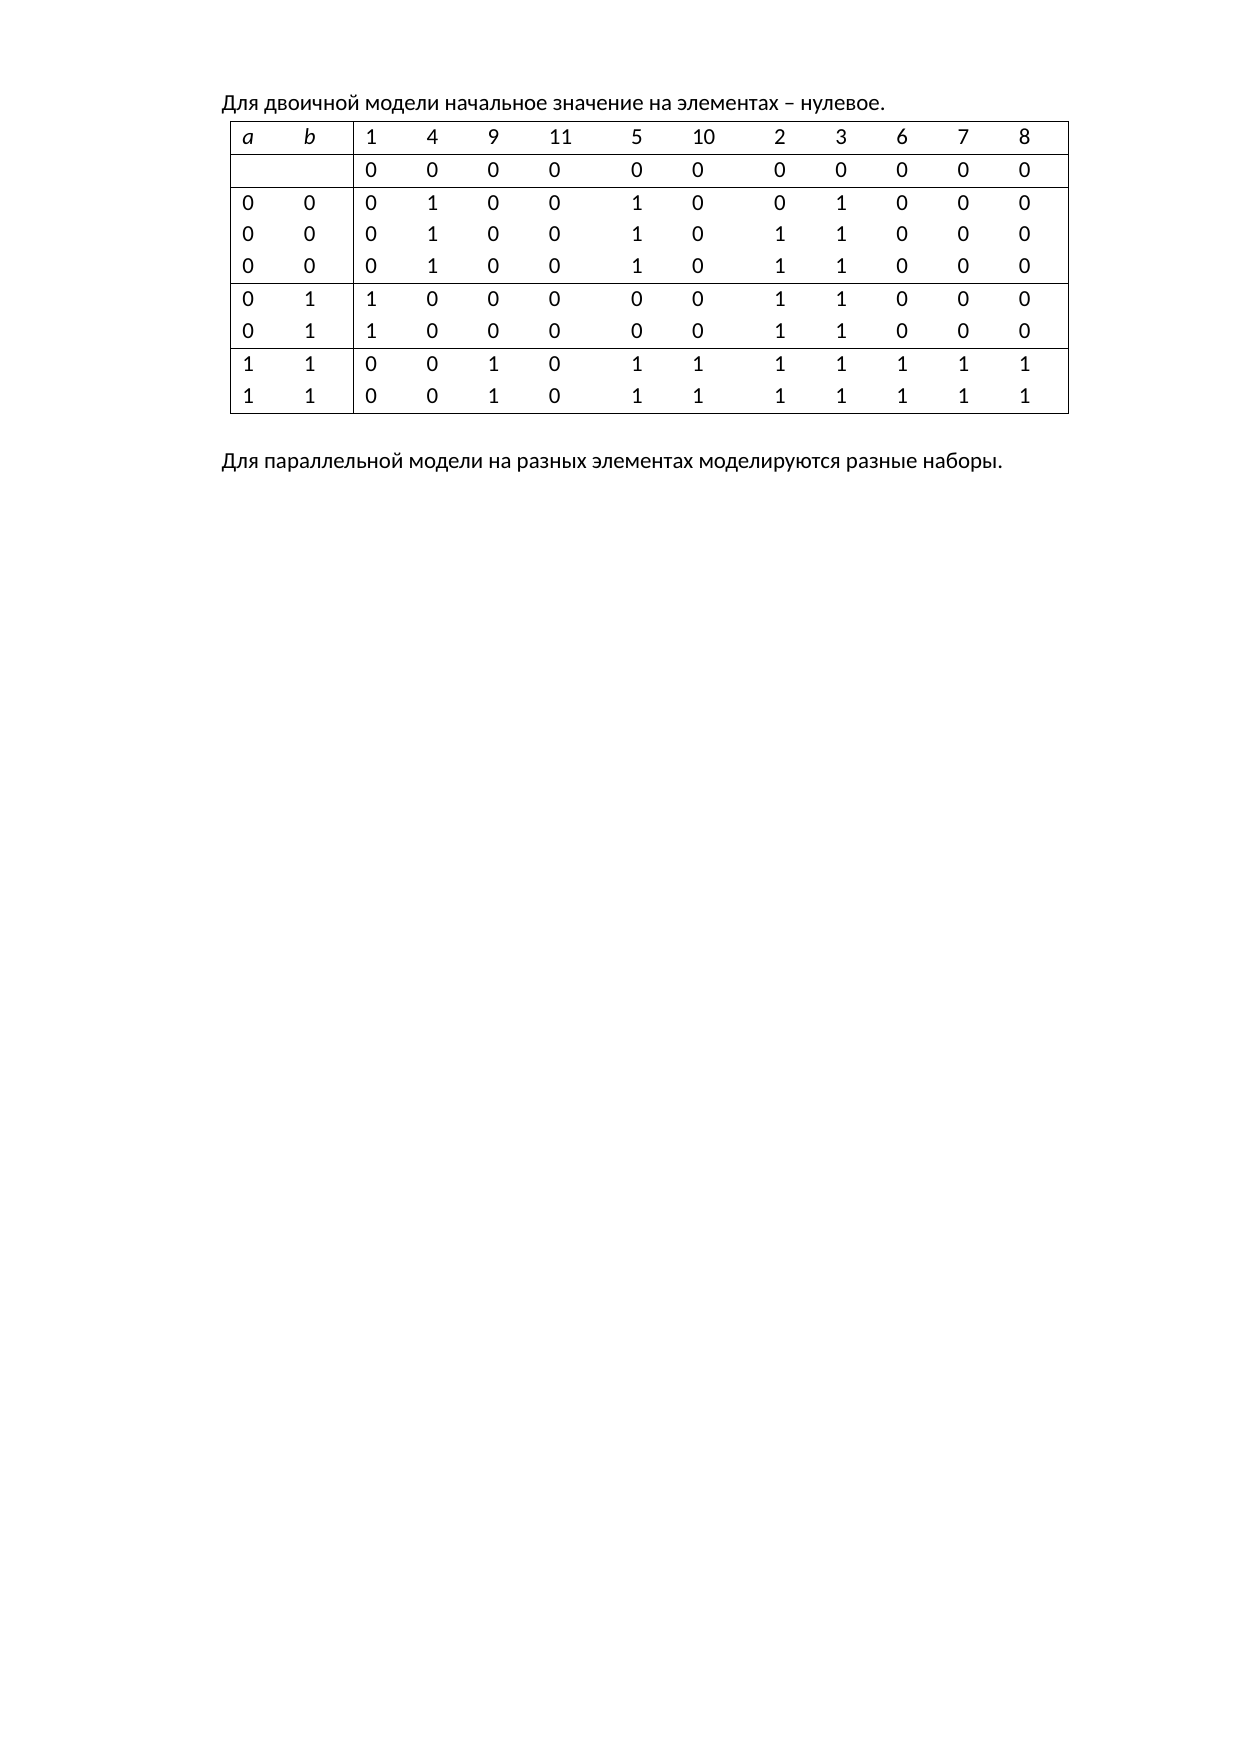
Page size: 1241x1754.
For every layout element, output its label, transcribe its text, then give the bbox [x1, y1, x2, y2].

table_cell 0 [1007, 284, 1068, 316]
table_header 6 [885, 122, 946, 154]
table_cell 1 [293, 381, 353, 413]
table_cell 0 [885, 220, 946, 251]
table_cell 0 [1007, 251, 1068, 283]
table_cell 0 [415, 284, 476, 316]
table_cell 1 [763, 381, 824, 413]
table_cell 0 [1007, 188, 1068, 219]
table_header 11 [538, 122, 619, 154]
table_cell 1 [476, 381, 537, 413]
table_cell 0 [415, 381, 476, 413]
table_cell 1 [415, 220, 476, 251]
table_cell 1 [620, 220, 681, 251]
table_cell 0 [476, 251, 537, 283]
table_cell 1 [946, 381, 1007, 413]
table_cell 0 [946, 155, 1007, 187]
table_cell 0 [885, 316, 946, 348]
table_cell 1 [620, 349, 681, 381]
table_cell 1 [824, 284, 885, 316]
table_cell 1 [763, 220, 824, 251]
table_cell 1 [1007, 349, 1068, 381]
table_cell 1 [620, 251, 681, 283]
table_cell 0 [476, 316, 537, 348]
table_cell 0 [231, 316, 292, 348]
table_cell 1 [354, 316, 415, 348]
table_cell 1 [415, 188, 476, 219]
text Для параллельной модели на разных элементах моделируются разные наборы. [148, 446, 1152, 474]
table_header 1 [354, 122, 415, 154]
table_cell 1 [681, 349, 763, 381]
table_cell 0 [681, 251, 763, 283]
table_header a [231, 122, 292, 154]
table_cell 0 [231, 284, 292, 316]
table_header 5 [620, 122, 681, 154]
table_cell 0 [538, 251, 619, 283]
table_cell 0 [946, 284, 1007, 316]
table_cell 1 [824, 188, 885, 219]
table_cell 0 [354, 155, 415, 187]
table_cell 0 [415, 349, 476, 381]
table_cell 1 [620, 188, 681, 219]
table_cell 0 [681, 188, 763, 219]
table_cell 0 [354, 381, 415, 413]
table_cell 0 [293, 251, 353, 283]
table_cell 1 [293, 284, 353, 316]
table_cell 0 [354, 188, 415, 219]
table_cell [231, 155, 292, 187]
table_cell 1 [824, 349, 885, 381]
table_cell 0 [293, 188, 353, 219]
table_header 7 [946, 122, 1007, 154]
table_cell 0 [885, 155, 946, 187]
table_cell 0 [538, 188, 619, 219]
table_cell 0 [538, 316, 619, 348]
table_cell 0 [538, 349, 619, 381]
table_cell 0 [538, 381, 619, 413]
table_cell 0 [824, 155, 885, 187]
table_cell 1 [763, 316, 824, 348]
table_cell 0 [476, 188, 537, 219]
table_cell 0 [681, 155, 763, 187]
table_cell 0 [231, 220, 292, 251]
table_header 3 [824, 122, 885, 154]
table_cell 1 [763, 349, 824, 381]
table_cell 0 [354, 349, 415, 381]
table_cell 0 [763, 155, 824, 187]
table_cell 1 [885, 381, 946, 413]
table_cell 0 [885, 188, 946, 219]
table_cell 1 [946, 349, 1007, 381]
table_cell 0 [293, 220, 353, 251]
table_cell 0 [620, 155, 681, 187]
table_header 8 [1007, 122, 1068, 154]
table_cell 0 [620, 284, 681, 316]
table_cell 0 [946, 188, 1007, 219]
table_header 10 [681, 122, 763, 154]
table_cell 0 [476, 155, 537, 187]
table_cell 1 [293, 349, 353, 381]
table_cell 0 [946, 316, 1007, 348]
table_cell 1 [824, 316, 885, 348]
table_cell 0 [231, 188, 292, 219]
table_cell 1 [620, 381, 681, 413]
table_cell 0 [620, 316, 681, 348]
table_cell 0 [1007, 316, 1068, 348]
table_cell 0 [1007, 155, 1068, 187]
table_header 4 [415, 122, 476, 154]
table_cell 1 [824, 381, 885, 413]
table_cell 0 [681, 220, 763, 251]
table_cell 0 [681, 316, 763, 348]
table_cell 1 [885, 349, 946, 381]
table_cell 0 [763, 188, 824, 219]
table_cell 1 [824, 251, 885, 283]
table_cell 0 [538, 284, 619, 316]
table_cell [293, 155, 353, 187]
table_cell 0 [538, 220, 619, 251]
table_cell 1 [1007, 381, 1068, 413]
table_cell 0 [946, 220, 1007, 251]
table_cell 0 [354, 251, 415, 283]
text Для двоичной модели начальное значение на элементах – нулевое. [148, 88, 1152, 117]
table_cell 0 [1007, 220, 1068, 251]
table_cell 0 [354, 220, 415, 251]
table_cell 1 [354, 284, 415, 316]
table_cell 0 [476, 220, 537, 251]
table_cell 1 [231, 349, 292, 381]
table_cell 1 [763, 251, 824, 283]
table_cell 0 [885, 284, 946, 316]
table_cell 1 [681, 381, 763, 413]
table_cell 0 [538, 155, 619, 187]
table_cell 0 [415, 316, 476, 348]
table_cell 1 [293, 316, 353, 348]
table_cell 0 [476, 284, 537, 316]
table_cell 1 [415, 251, 476, 283]
table_cell 1 [763, 284, 824, 316]
table_header 2 [763, 122, 824, 154]
table_cell 1 [231, 381, 292, 413]
table_cell 0 [415, 155, 476, 187]
table_cell 0 [681, 284, 763, 316]
table_cell 1 [476, 349, 537, 381]
table_header 9 [476, 122, 537, 154]
table_cell 0 [231, 251, 292, 283]
table_cell 0 [885, 251, 946, 283]
table_header b [293, 122, 353, 154]
table_cell 0 [946, 251, 1007, 283]
table_cell 1 [824, 220, 885, 251]
